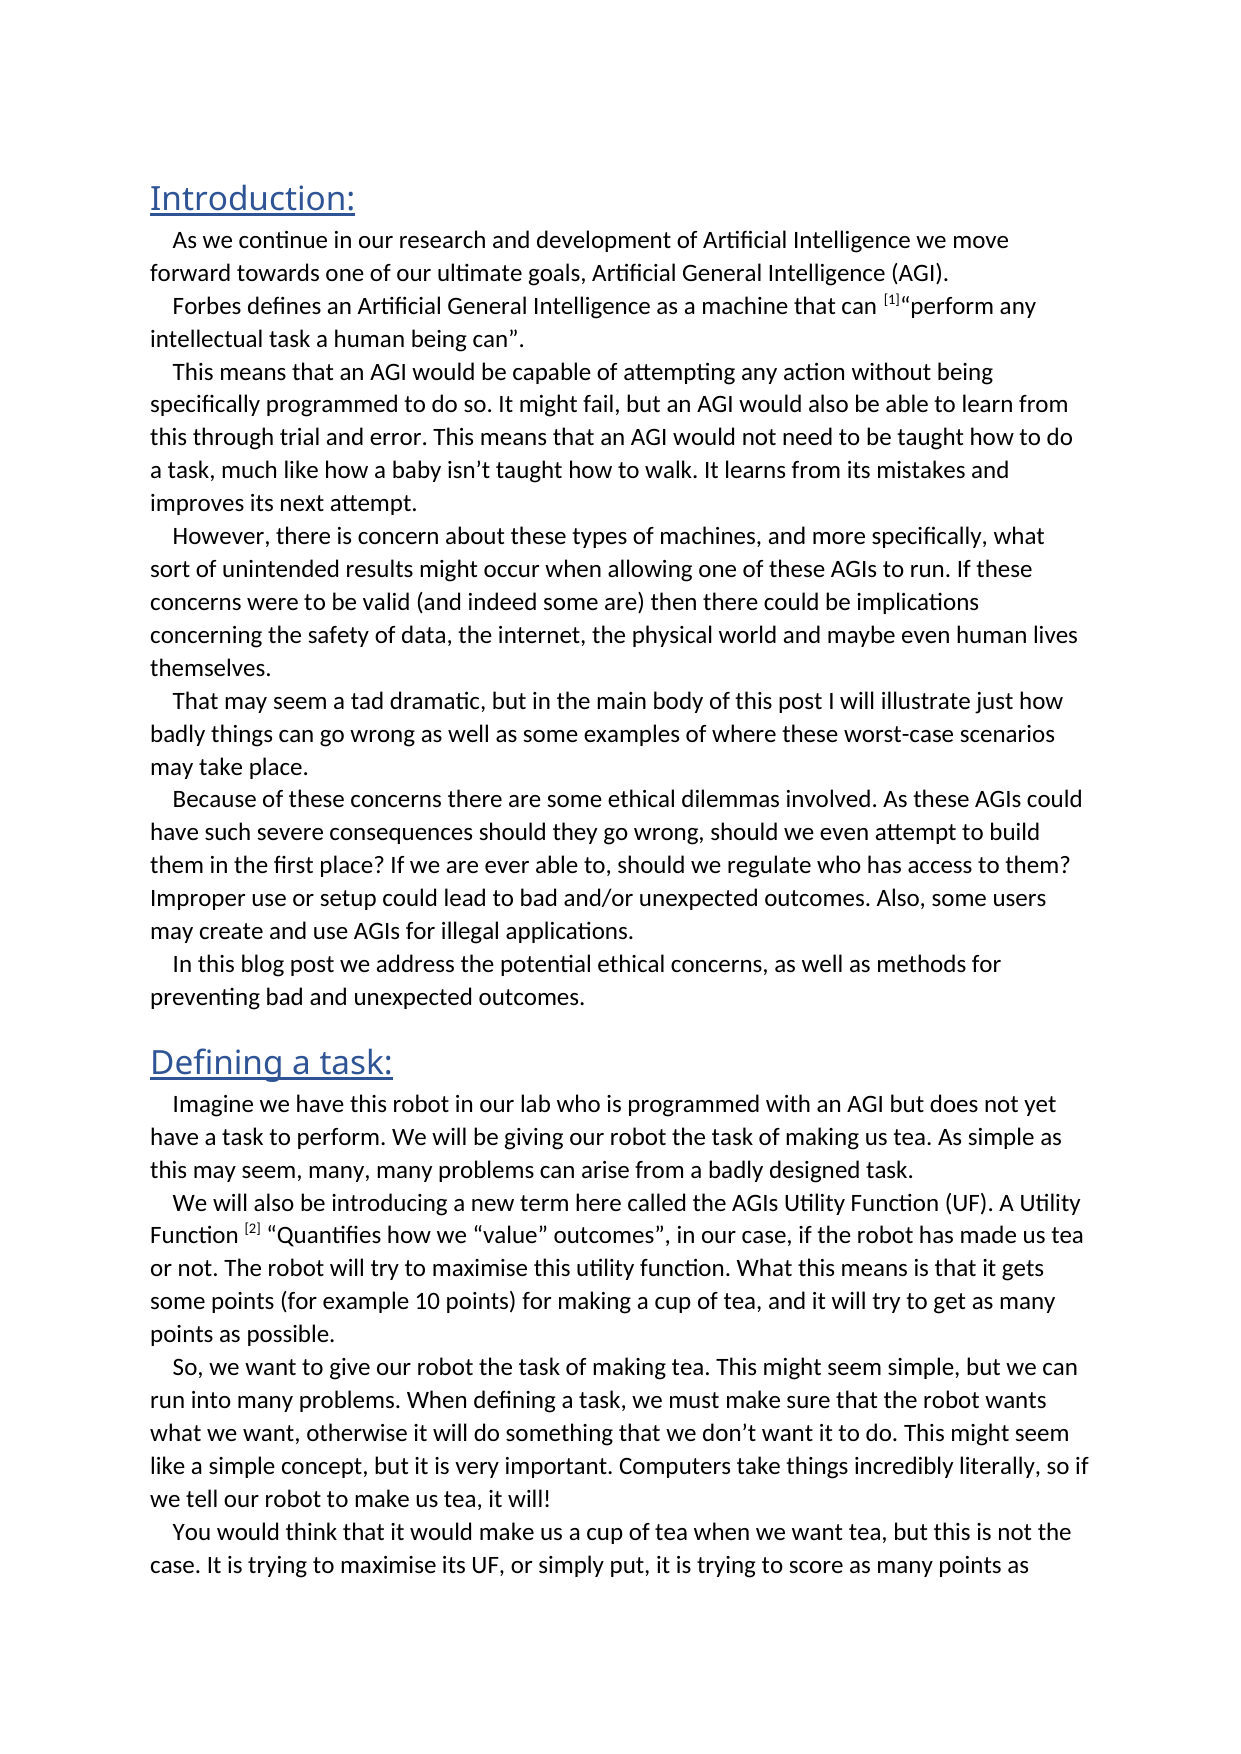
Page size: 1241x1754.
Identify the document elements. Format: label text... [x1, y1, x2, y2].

text This means that an AGI would be capable of attempting any action without being specifically programmed to do so. It might fail, but an AGI would also be able to learn from this through trial and error. This means that an AGI would not need to be taught how to do a task, much like how a baby isn’t taught how to walk. It learns from its mistakes and improves its next attempt. [150, 356, 1090, 518]
subtitle Introduction: [150, 175, 1090, 220]
text Because of these concerns there are some ethical dilemmas involved. As these AGIs could have such severe consequences should they go wrong, should we even attempt to build them in the first place? If we are ever able to, should we regulate who has access to them? Improper use or setup could lead to bad and/or unexpected outcomes. Also, some users may create and use AGIs for illegal applications. [150, 783, 1090, 946]
text We will also be introducing a new term here called the AGIs Utility Function (UF). A Utility Function [2] “Quantifies how we “value” outcomes”, in our case, if the robot has made us tea or not. The robot will try to maximise this utility function. What this means is that it gets some points (for example 10 points) for making a cup of tea, and it will try to get as many points as possible. [150, 1187, 1090, 1349]
text In this blog post we address the potential ethical concerns, as well as methods for preventing bad and unexpected outcomes. [150, 948, 1090, 1012]
text Imagine we have this robot in our lab who is programmed with an AGI but does not yet have a task to perform. We will be giving our robot the task of making us tea. As simple as this may seem, many, many problems can arise from a badly designed task. [150, 1088, 1090, 1184]
text As we continue in our research and development of Artificial Intelligence we move forward towards one of our ultimate goals, Artificial General Intelligence (AGI). [150, 224, 1090, 287]
text Forbes defines an Artificial General Intelligence as a machine that can [1]“perform any intellectual task a human being can”. [150, 290, 1090, 353]
subtitle Defining a task: [150, 1039, 1090, 1084]
text So, we want to give our robot the task of making tea. This might seem simple, but we can run into many problems. When defining a task, we must make sure that the robot wants what we want, otherwise it will do something that we don’t want it to do. This might seem like a simple concept, but it is very important. Computers take things incredibly literally, so if we tell our robot to make us tea, it will! [150, 1351, 1090, 1513]
text That may seem a tad dramatic, but in the main body of this post I will illustrate just how badly things can go wrong as well as some examples of where these worst-case scenarios may take place. [150, 685, 1090, 781]
text However, there is concern about these types of machines, and more specifically, what sort of unintended results might occur when allowing one of these AGIs to run. If these concerns were to be valid (and indeed some are) then there could be implications concerning the safety of data, the internet, the physical world and maybe even human lives themselves. [150, 520, 1090, 682]
